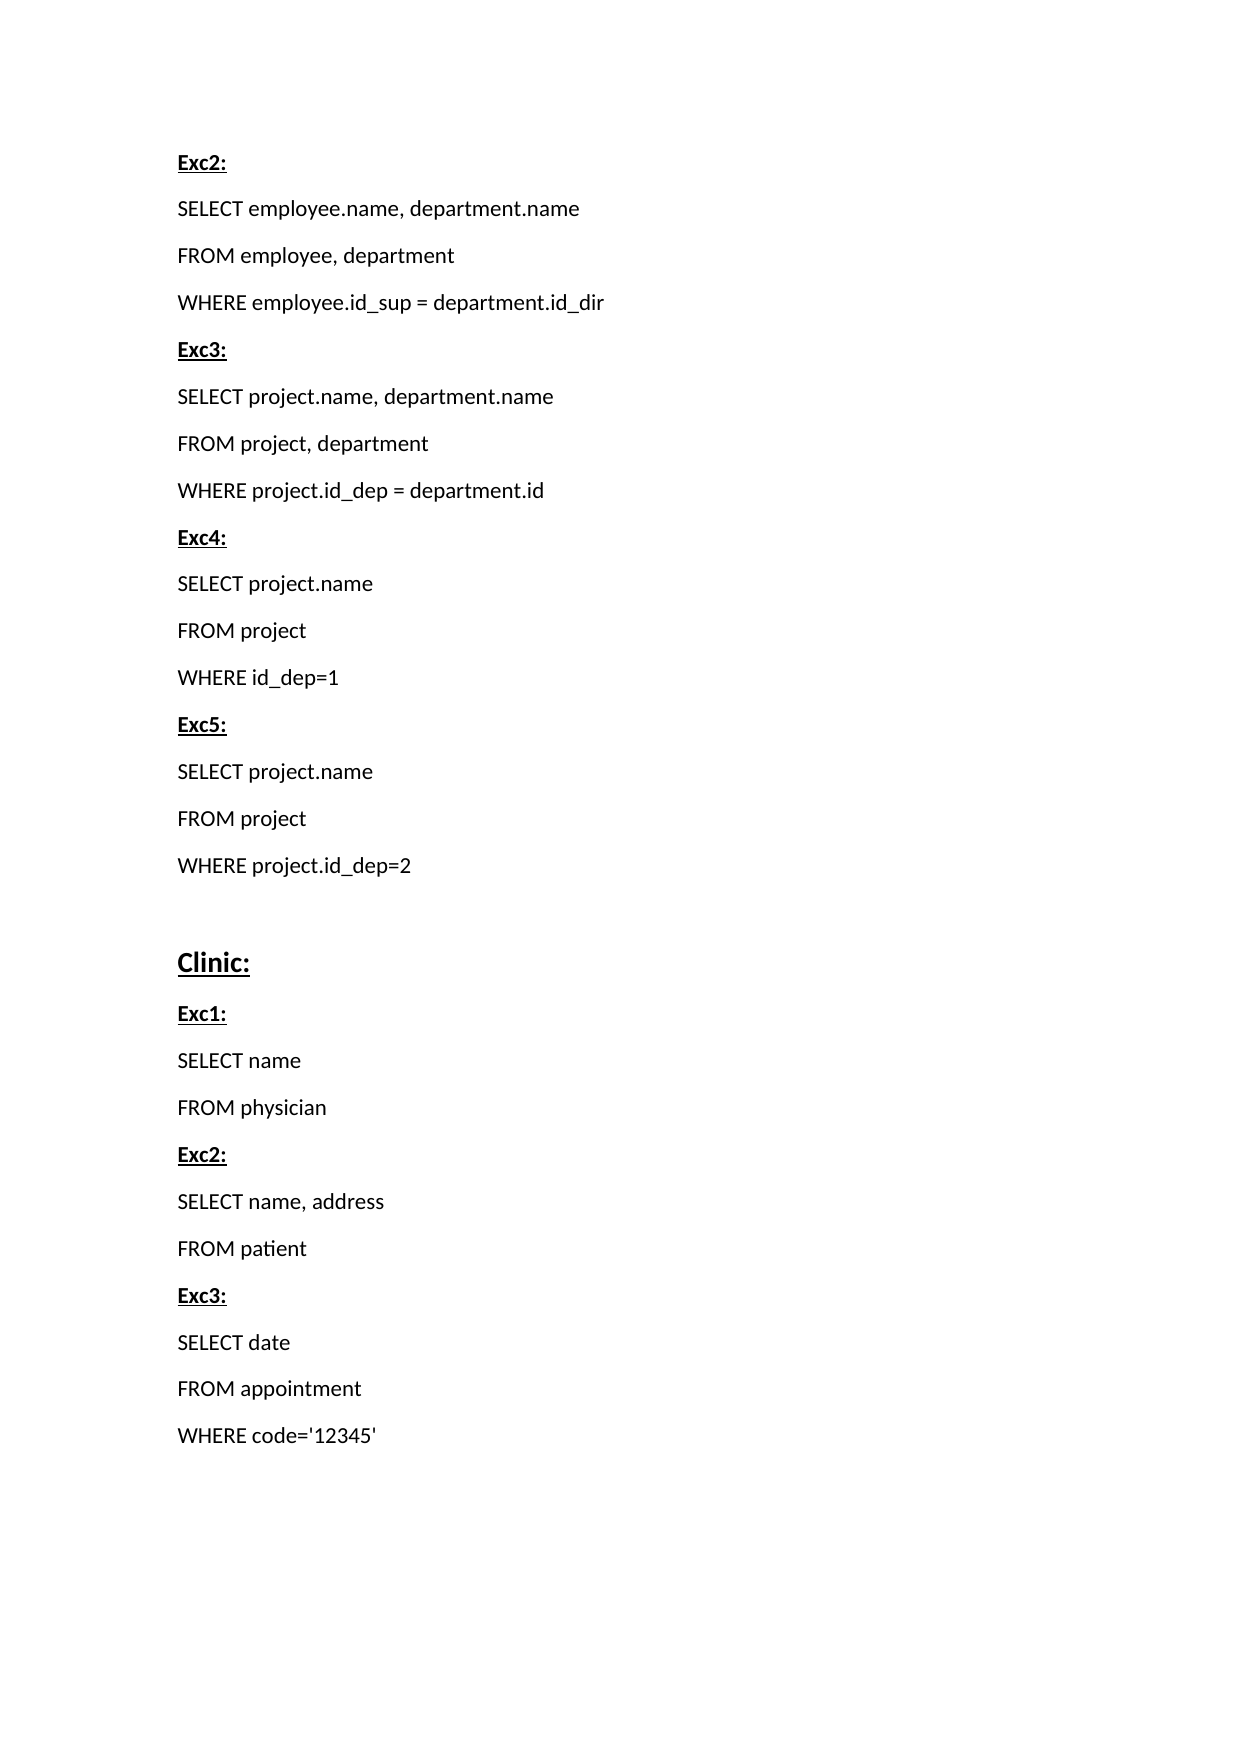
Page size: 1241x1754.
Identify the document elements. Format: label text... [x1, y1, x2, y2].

text FROM employee, department [177, 241, 1063, 269]
text Exc2: [177, 148, 1063, 176]
text WHERE employee.id_sup = department.id_dir [177, 288, 1063, 316]
text WHERE project.id_dep = department.id [177, 476, 1063, 504]
text SELECT name, address [177, 1187, 1063, 1215]
text WHERE code='12345' [177, 1421, 1063, 1449]
text FROM patient [177, 1234, 1063, 1262]
text FROM physician [177, 1093, 1063, 1121]
text SELECT employee.name, department.name [177, 194, 1063, 222]
text FROM project [177, 804, 1063, 832]
text FROM project [177, 616, 1063, 644]
text SELECT date [177, 1328, 1063, 1356]
text Exc2: [177, 1140, 1063, 1168]
text SELECT project.name [177, 757, 1063, 785]
text Exc5: [177, 710, 1063, 738]
text Exc1: [177, 999, 1063, 1028]
text FROM appointment [177, 1374, 1063, 1403]
text WHERE id_dep=1 [177, 663, 1063, 691]
text Clinic: [177, 944, 1063, 980]
text WHERE project.id_dep=2 [177, 851, 1063, 879]
text SELECT project.name [177, 569, 1063, 597]
text Exc4: [177, 523, 1063, 551]
text Exc3: [177, 335, 1063, 363]
text SELECT name [177, 1046, 1063, 1074]
text SELECT project.name, department.name [177, 382, 1063, 410]
text FROM project, department [177, 429, 1063, 457]
text Exc3: [177, 1281, 1063, 1309]
